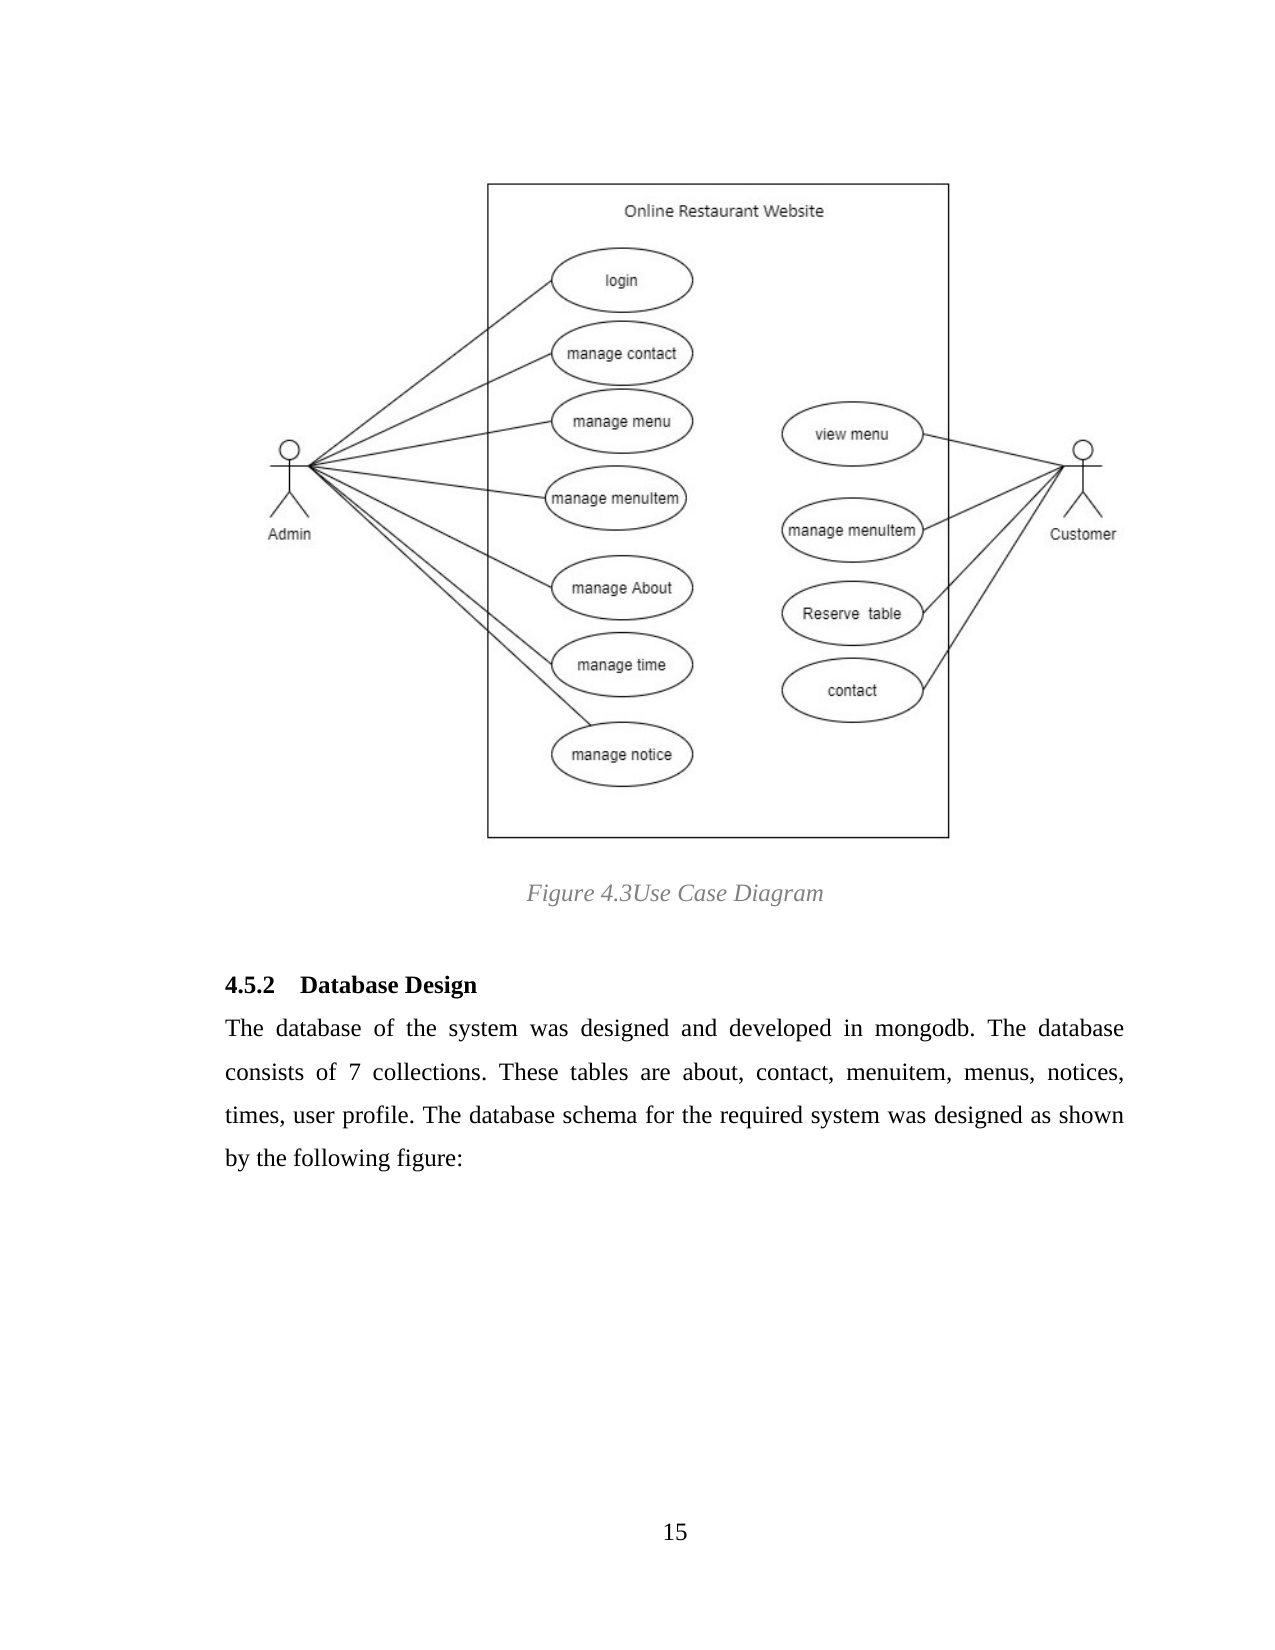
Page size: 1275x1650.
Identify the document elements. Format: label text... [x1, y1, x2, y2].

text The database of the system was designed and developed in mongodb. The database consists of 7 collections. These tables are about, contact, menuitem, menus, notices, times, user profile. The database schema for the required system was designed as shown by the following figure: [225, 1013, 1125, 1172]
picture [225, 150, 1125, 864]
text Figure 4.3Use Case Diagram [225, 878, 1125, 906]
subtitle Database Design [225, 970, 1125, 999]
